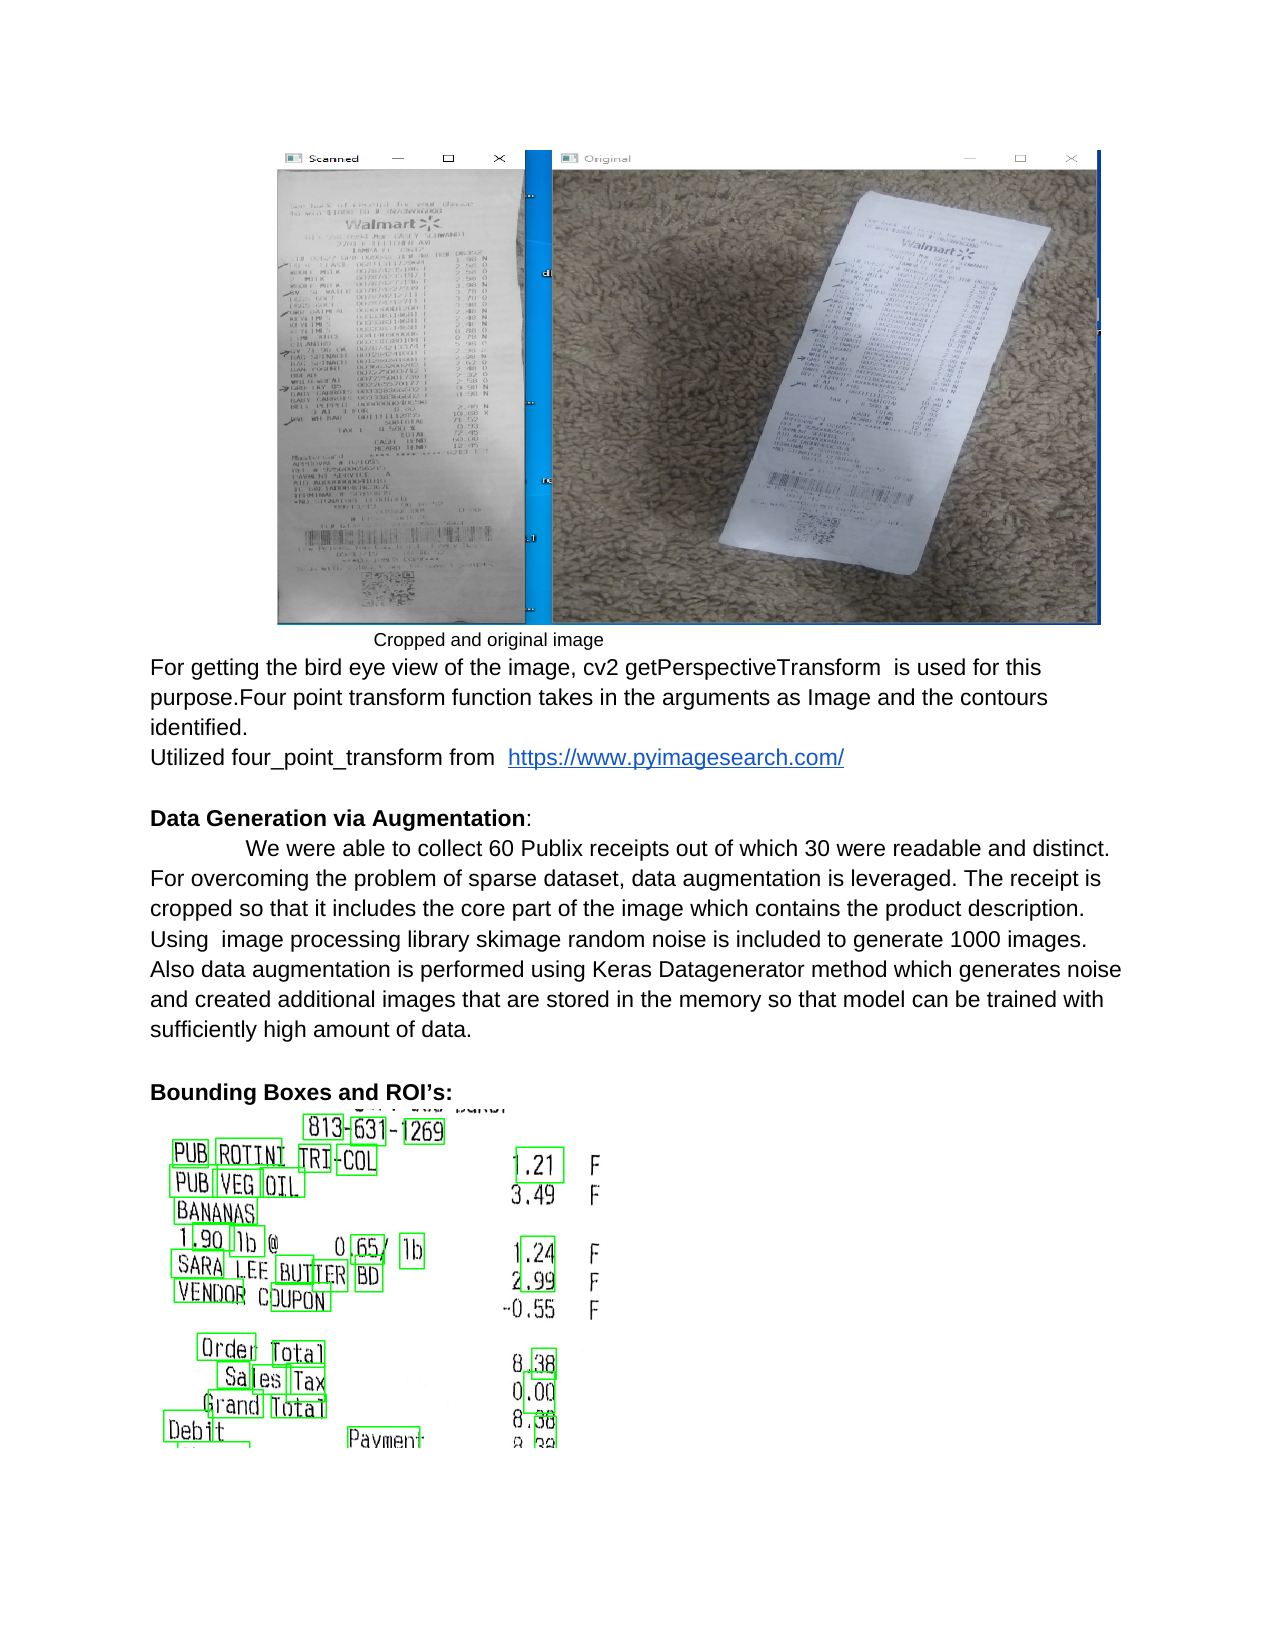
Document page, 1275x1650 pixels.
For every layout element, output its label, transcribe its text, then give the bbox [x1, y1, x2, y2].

text We were able to collect 60 Publix receipts out of which 30 were readable and distinct. For overcoming the problem of sparse dataset, data augmentation is leveraged. The receipt is cropped so that it includes the core part of the image which contains the product description. Using image processing library skimage random noise is included to generate 1000 images. Also data augmentation is performed using Keras Datagenerator method which generates noise and created additional images that are stored in the memory so that model can be trained with sufficiently high amount of data. [150, 835, 1125, 1042]
text For getting the bird eye view of the image, cv2 getPerspectiveTransform is used for this purpose.Four point transform function takes in the arguments as Image and the contours identified. [150, 654, 1125, 740]
picture [157, 1109, 622, 1448]
text Data Generation via Augmentation: [150, 805, 1125, 831]
picture [277, 150, 1101, 625]
text Cropped and original image [150, 629, 1125, 650]
text Bounding Boxes and ROI’s: [150, 1079, 1125, 1106]
text Utilized four_point_transform from https://www.pyimagesearch.com/ [150, 744, 1125, 771]
